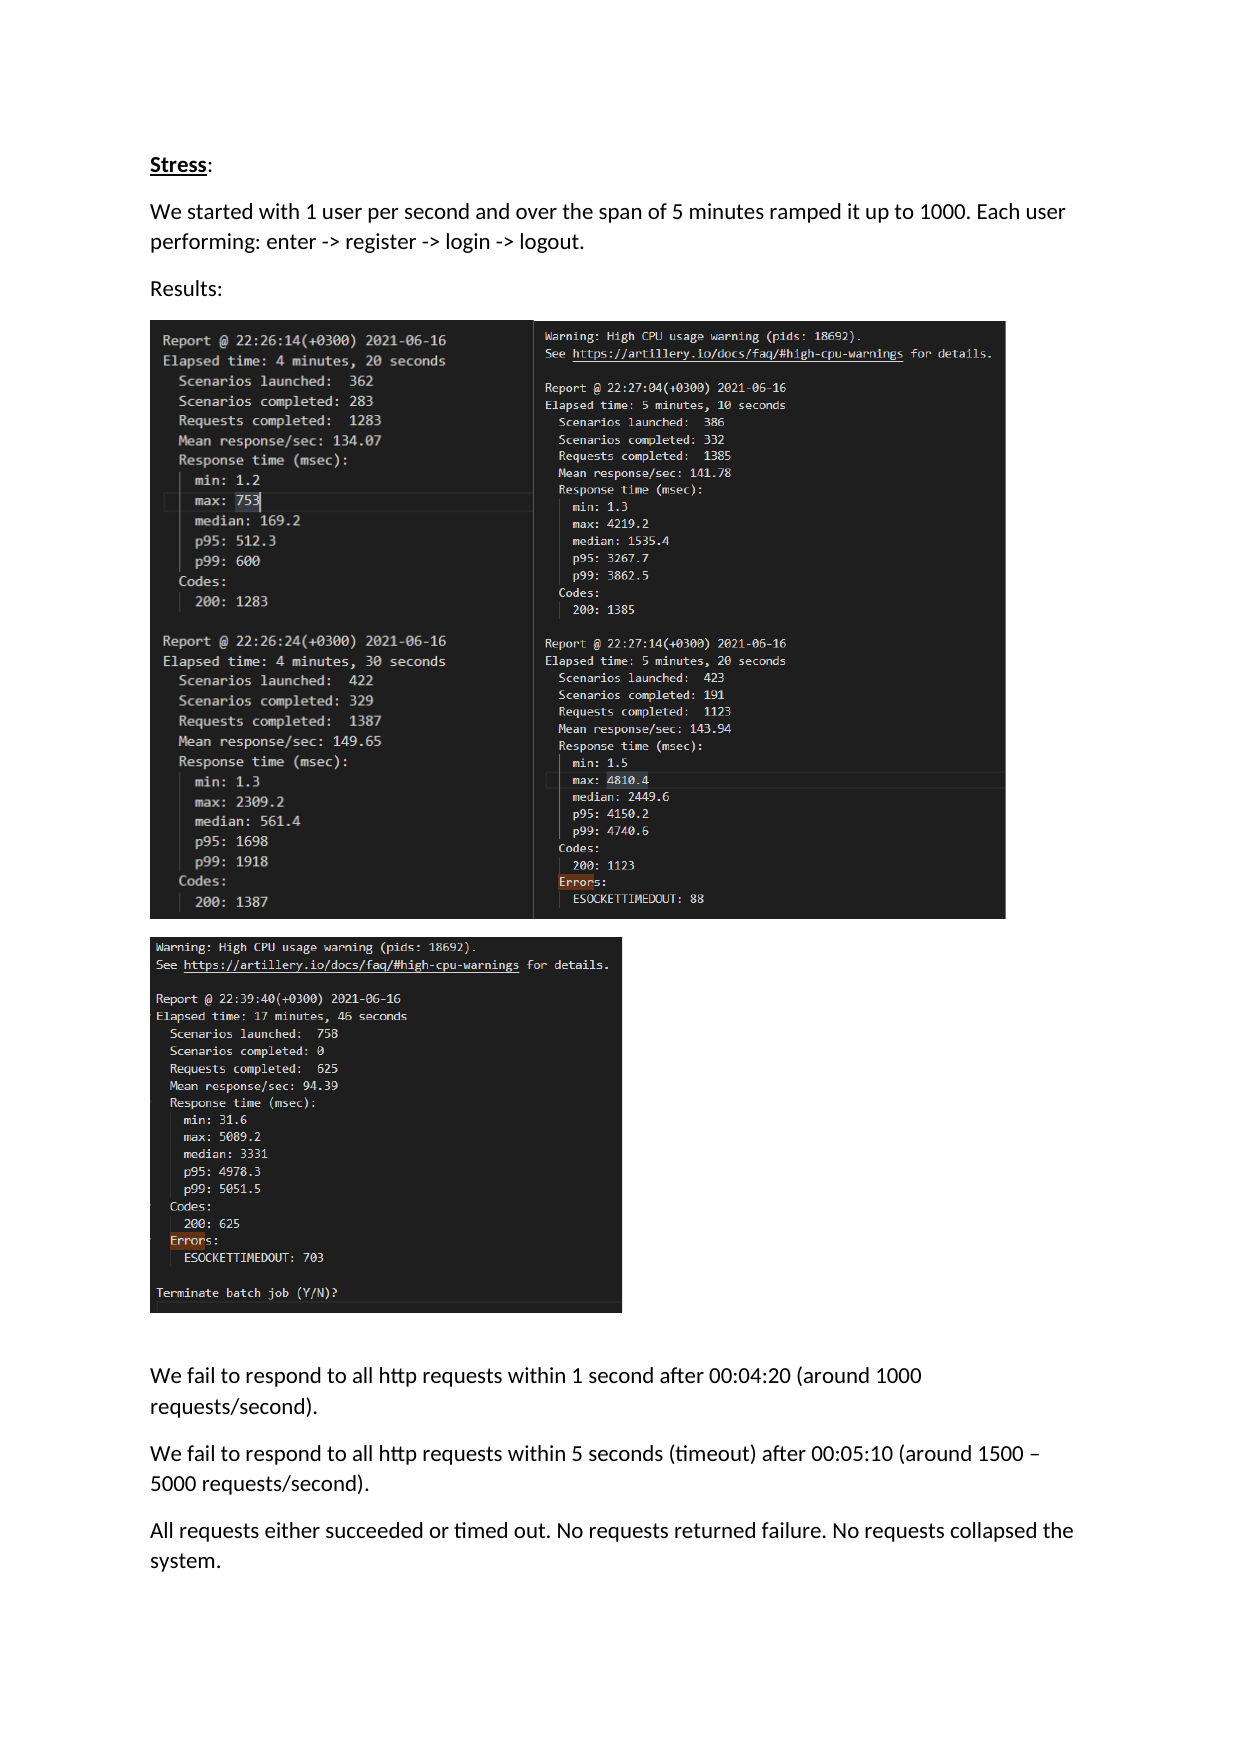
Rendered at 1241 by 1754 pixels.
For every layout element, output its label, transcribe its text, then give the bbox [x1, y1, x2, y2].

text All requests either succeeded or timed out. No requests returned failure. No requests collapsed the system. [150, 1516, 1090, 1574]
text We fail to respond to all http requests within 1 second after 00:04:20 (around 1000 requests/second). [150, 1362, 1090, 1420]
text Stress: [150, 150, 1090, 178]
text We fail to respond to all http requests within 5 seconds (timeout) after 00:05:10 (around 1500 – 5000 requests/second). [150, 1439, 1090, 1497]
picture [150, 937, 623, 1313]
text Results: [150, 274, 1090, 302]
text We started with 1 user per second and over the span of 5 minutes ramped it up to 1000. Each user performing: enter -> register -> login -> logout. [150, 197, 1090, 255]
picture [150, 320, 1006, 919]
